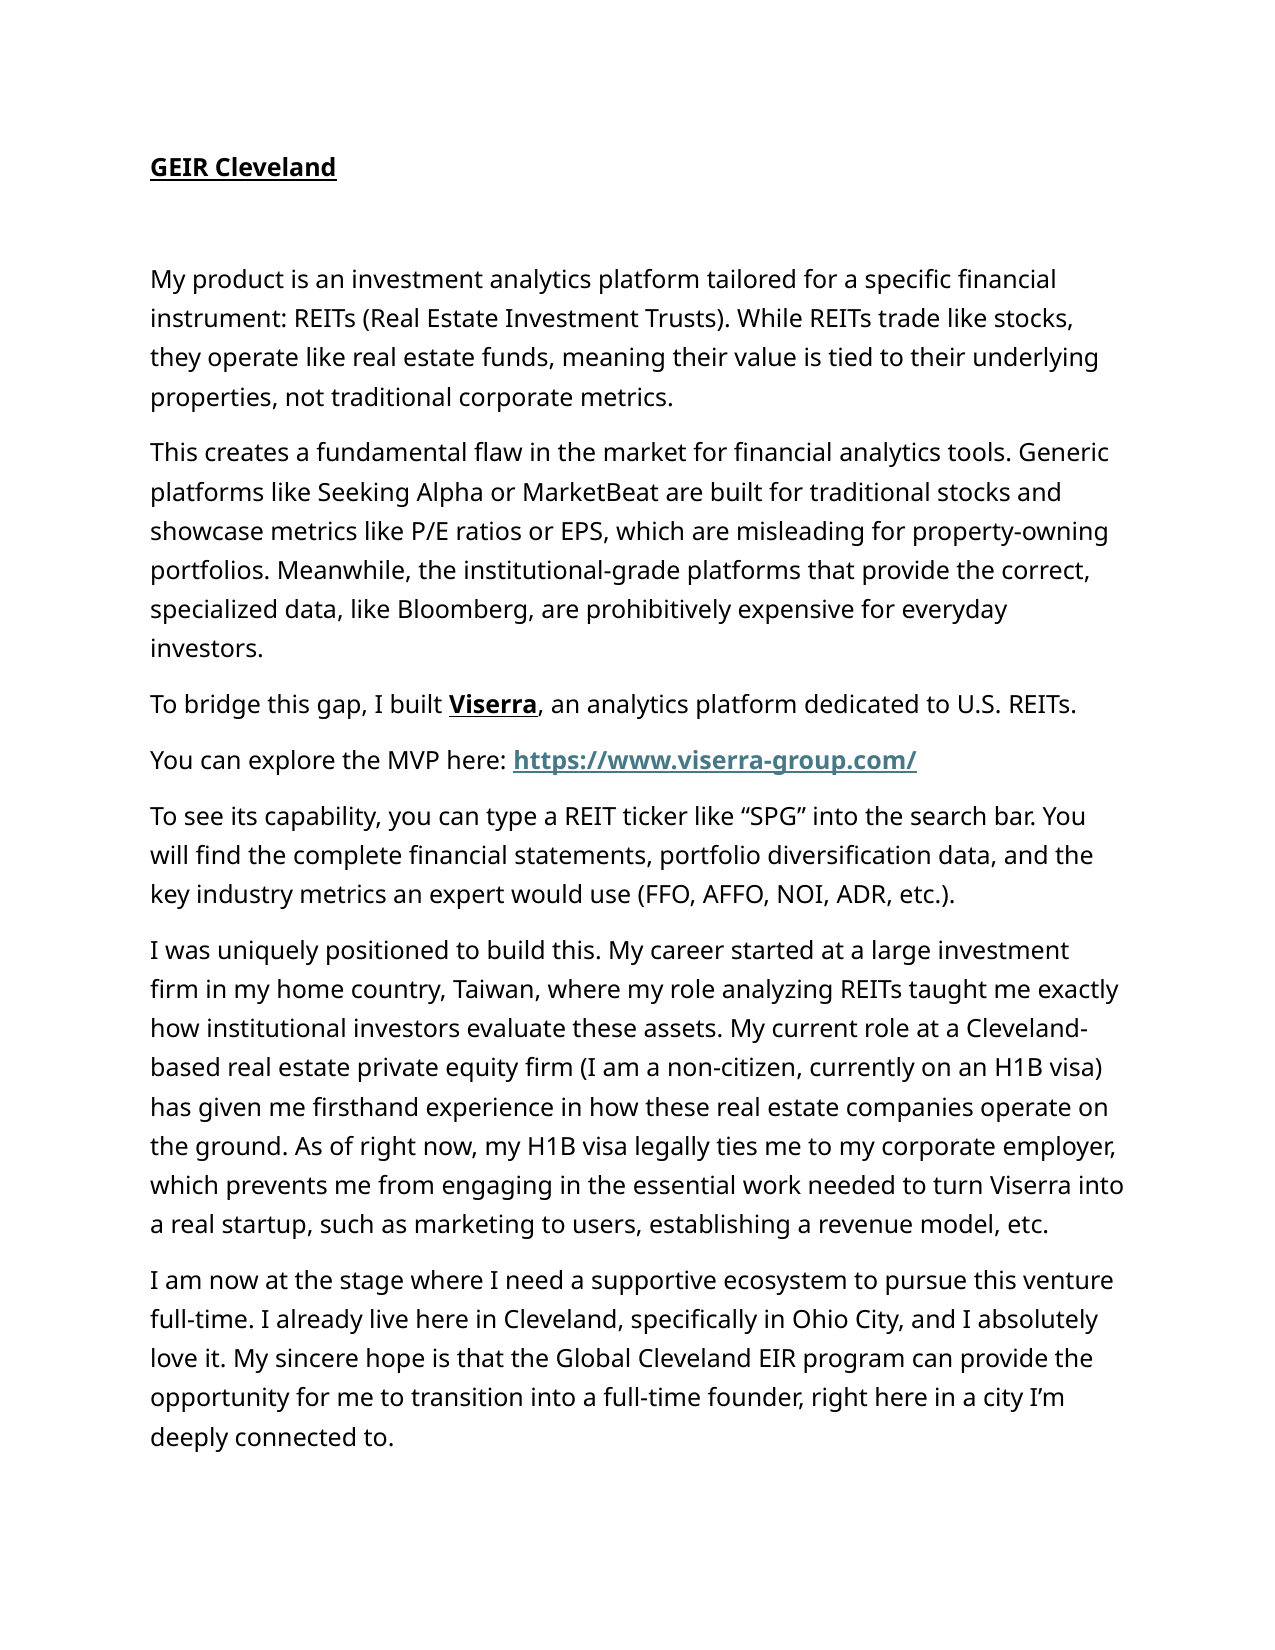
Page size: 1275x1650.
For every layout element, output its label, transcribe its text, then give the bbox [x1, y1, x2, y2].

text To bridge this gap, I built Viserra, an analytics platform dedicated to U.S. REITs. [150, 687, 1125, 721]
text I was uniquely positioned to build this. My career started at a large investment firm in my home country, Taiwan, where my role analyzing REITs taught me exactly how institutional investors evaluate these assets. My current role at a Cleveland-based real estate private equity firm (I am a non-citizen, currently on an H1B visa) has given me firsthand experience in how these real estate companies operate on the ground. As of right now, my H1B visa legally ties me to my corporate employer, which prevents me from engaging in the essential work needed to turn Viserra into a real startup, such as marketing to users, establishing a revenue model, etc. [150, 932, 1125, 1241]
text To see its capability, you can type a REIT ticker like “SPG” into the search bar. You will find the complete financial statements, portfolio diversification data, and the key industry metrics an expert would use (FFO, AFFO, NOI, ADR, etc.). [150, 798, 1125, 911]
text You can explore the MVP here: https://www.viserra-group.com/ [150, 742, 1125, 777]
text I am now at the stage where I need a supportive ecosystem to pursue this venture full-time. I already live here in Cleveland, specifically in Ohio City, and I absolutely love it. My sincere hope is that the Global Cleveland EIR program can provide the opportunity for me to transition into a full-time founder, right here in a city I’m deeply connected to. [150, 1262, 1125, 1453]
text GEIR Cleveland [150, 150, 1125, 184]
text My product is an investment analytics platform tailored for a specific financial instrument: REITs (Real Estate Investment Trusts). While REITs trade like stocks, they operate like real estate funds, meaning their value is tied to their underlying properties, not traditional corporate metrics. [150, 262, 1125, 413]
text This creates a fundamental flaw in the market for financial analytics tools. Generic platforms like Seeking Alpha or MarketBeat are built for traditional stocks and showcase metrics like P/E ratios or EPS, which are misleading for property-owning portfolios. Meanwhile, the institutional-grade platforms that provide the correct, specialized data, like Bloomberg, are prohibitively expensive for everyday investors. [150, 435, 1125, 665]
